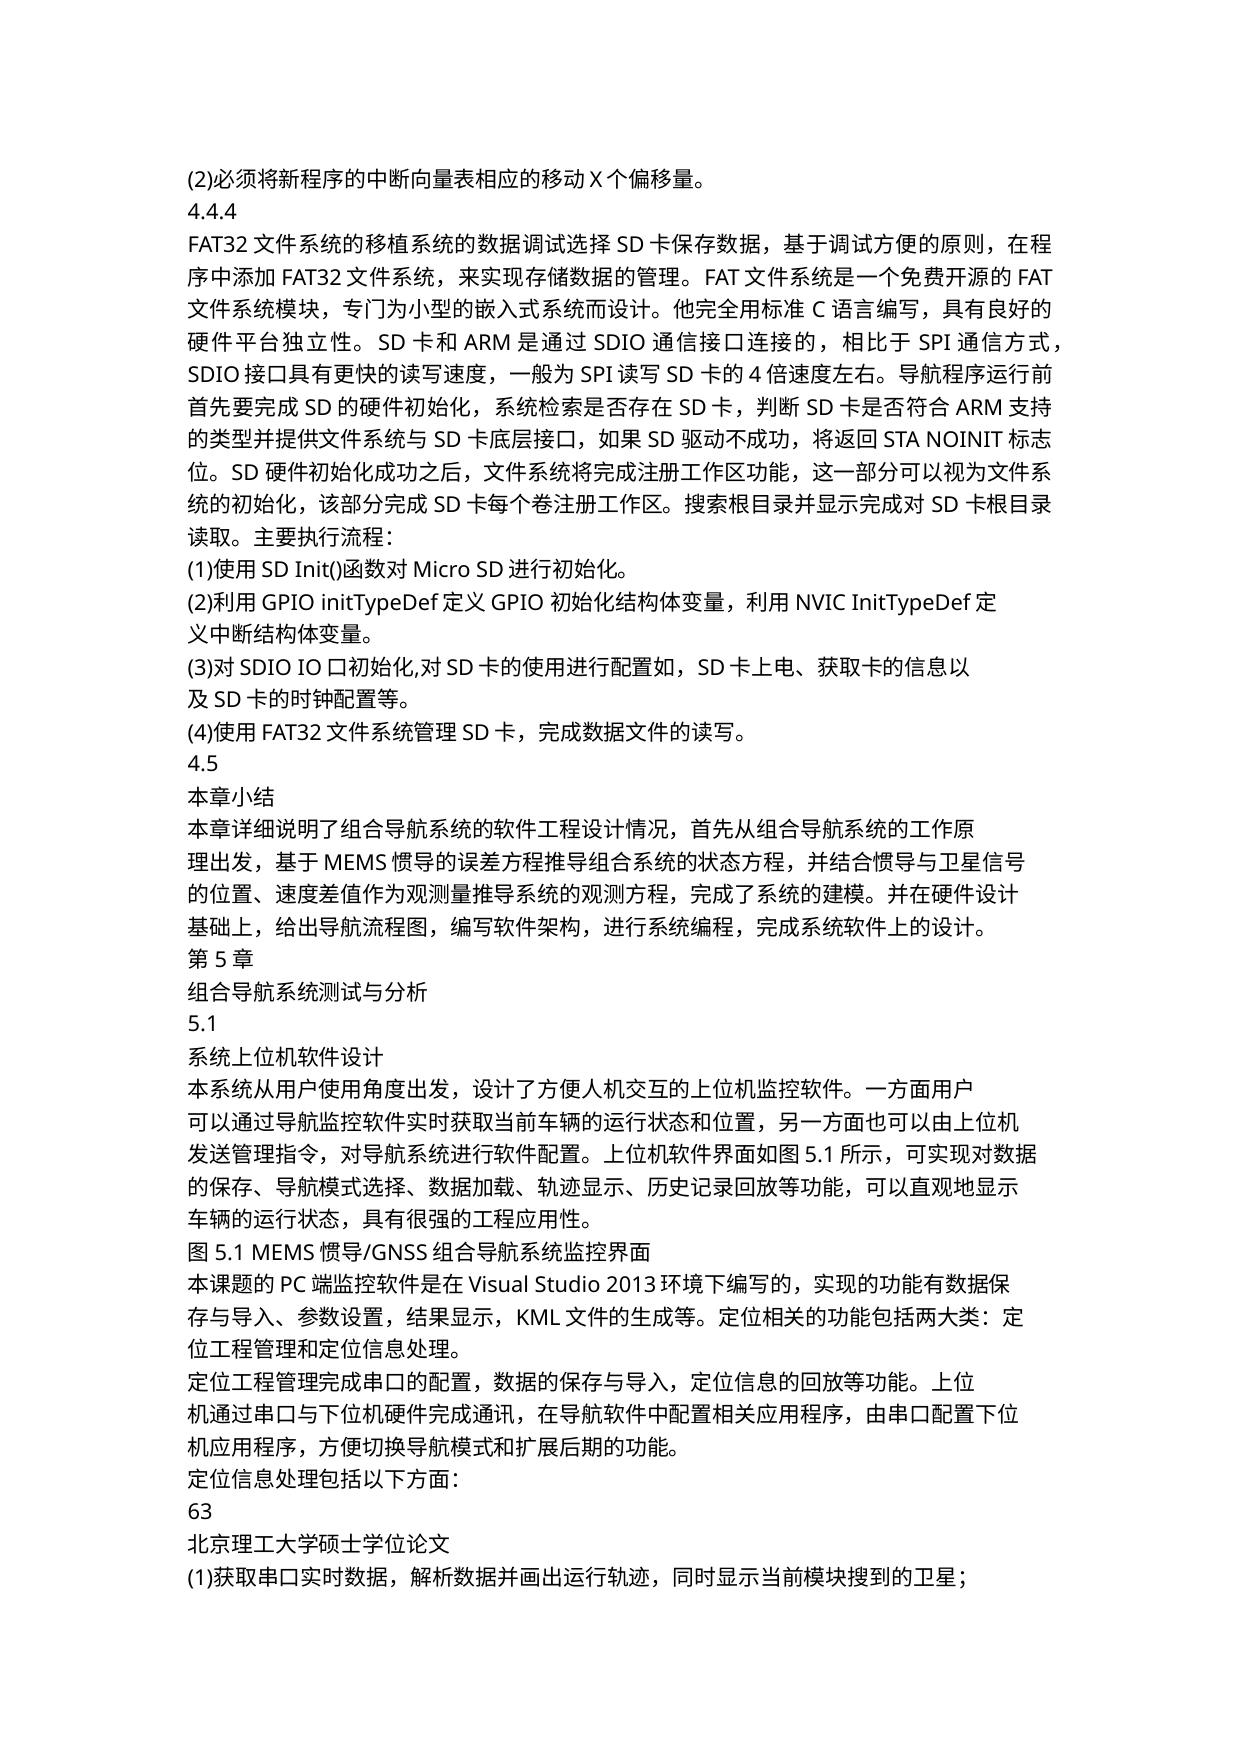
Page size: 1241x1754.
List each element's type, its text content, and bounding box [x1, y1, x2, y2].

text 存与导入、参数设置，结果显示，KML文件的生成等。定位相关的功能包括两大类：定 [187, 1299, 1053, 1332]
text 第 5 章 [187, 942, 1053, 974]
text 义中断结构体变量。 [187, 617, 1053, 649]
text 发送管理指令，对导航系统进行软件配置。上位机软件界面如图5.1所示，可实现对数据 [187, 1137, 1053, 1169]
text (1)使用SD Init()函数对Micro SD进行初始化。 [187, 552, 1053, 584]
text 的保存、导航模式选择、数据加载、轨迹显示、历史记录回放等功能，可以直观地显示 [187, 1169, 1053, 1202]
text (2)必须将新程序的中断向量表相应的移动X个偏移量。 [187, 162, 1053, 194]
text 位工程管理和定位信息处理。 [187, 1332, 1053, 1364]
text 定位工程管理完成串口的配置，数据的保存与导入，定位信息的回放等功能。上位 [187, 1364, 1053, 1397]
text 系统上位机软件设计 [187, 1039, 1053, 1072]
text (2)利用GPIO initTypeDef定义GPIO 初始化结构体变量，利用NVIC InitTypeDef定 [187, 584, 1053, 617]
text (3)对SDIO IO口初始化,对SD卡的使用进行配置如，SD卡上电、获取卡的信息以 [187, 649, 1053, 682]
text 63 [187, 1494, 1053, 1527]
text 本课题的PC端监控软件是在Visual Studio 2013环境下编写的，实现的功能有数据保 [187, 1267, 1053, 1299]
text FAT32文件系统的移植系统的数据调试选择SD卡保存数据，基于调试方便的原则，在程序中添加FAT32文件系统，来实现存储数据的管理。FAT文件系统是一个免费开源的FAT文件系统模块，专门为小型的嵌入式系统而设计。他完全用标准C 语言编写，具有良好的硬件平台独立性。SD卡和ARM是通过SDIO通信接口连接的，相比于SPI通信方式，SDIO接口具有更快的读写速度，一般为SPI读写SD 卡的4倍速度左右。导航程序运行前，首先要完成SD的硬件初始化，系统检索是否存在SD卡，判断SD卡是否符合ARM支持的类型并提供文件系统与SD 卡底层接口，如果SD 驱动不成功，将返回STA NOINIT 标志位。SD 硬件初始化成功之后，文件系统将完成注册工作区功能，这一部分可以视为文件系统的初始化，该部分完成SD卡每个卷注册工作区。搜索根目录并显示完成对SD 卡根目录读取。主要执行流程： [187, 227, 1053, 552]
text (1)获取串口实时数据，解析数据并画出运行轨迹，同时显示当前模块搜到的卫星； [187, 1559, 1053, 1592]
text 车辆的运行状态，具有很强的工程应用性。 [187, 1202, 1053, 1234]
text (4)使用FAT32文件系统管理SD卡，完成数据文件的读写。 [187, 714, 1053, 747]
text 基础上，给出导航流程图，编写软件架构，进行系统编程，完成系统软件上的设计。 [187, 909, 1053, 942]
text 本系统从用户使用角度出发，设计了方便人机交互的上位机监控软件。一方面用户 [187, 1072, 1053, 1104]
text 4.5 [187, 747, 1053, 779]
text 的位置、速度差值作为观测量推导系统的观测方程，完成了系统的建模。并在硬件设计 [187, 877, 1053, 909]
text 5.1 [187, 1007, 1053, 1039]
text 定位信息处理包括以下方面： [187, 1462, 1053, 1494]
text 4.4.4 [187, 194, 1053, 227]
text 可以通过导航监控软件实时获取当前车辆的运行状态和位置，另一方面也可以由上位机 [187, 1104, 1053, 1137]
text 及SD卡的时钟配置等。 [187, 682, 1053, 714]
text 组合导航系统测试与分析 [187, 974, 1053, 1007]
text 本章详细说明了组合导航系统的软件工程设计情况，首先从组合导航系统的工作原 [187, 812, 1053, 844]
text 北京理工大学硕士学位论文 [187, 1527, 1053, 1559]
text 机应用程序，方便切换导航模式和扩展后期的功能。 [187, 1429, 1053, 1462]
text 机通过串口与下位机硬件完成通讯，在导航软件中配置相关应用程序，由串口配置下位 [187, 1397, 1053, 1429]
text 本章小结 [187, 779, 1053, 812]
text 理出发，基于MEMS惯导的误差方程推导组合系统的状态方程，并结合惯导与卫星信号 [187, 844, 1053, 877]
text 图 5.1 MEMS惯导/GNSS组合导航系统监控界面 [187, 1234, 1053, 1267]
